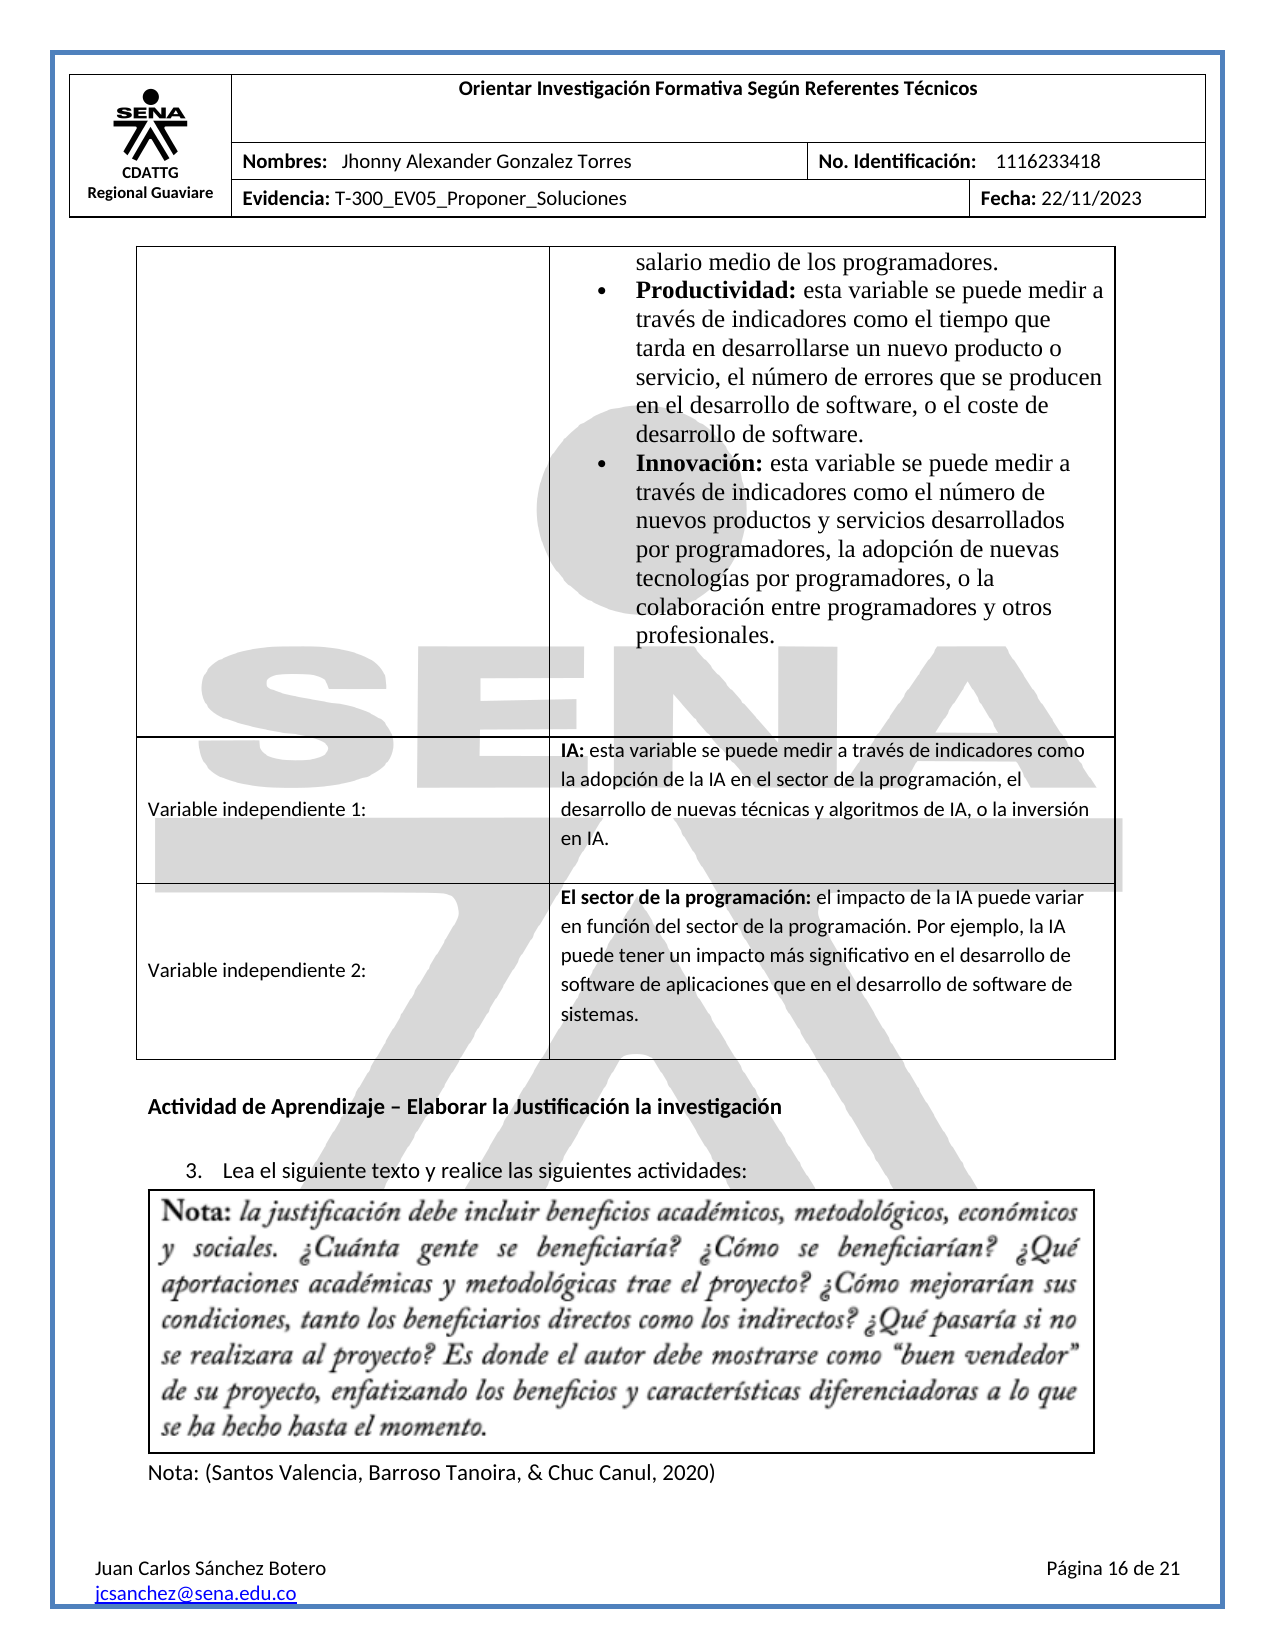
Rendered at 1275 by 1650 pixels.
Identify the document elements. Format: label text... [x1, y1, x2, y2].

table_cell Variable independiente 1: [137, 738, 549, 883]
text Actividad de Aprendizaje – Elaborar la Justificación la investigación [148, 1092, 1127, 1120]
picture [150, 1191, 1093, 1452]
text Nota: [148, 1458, 1127, 1487]
list Lea el siguiente texto y realice las siguientes actividades: [185, 1156, 1127, 1184]
picture [113, 88, 188, 162]
table_cell El sector de la programación: el impacto de la IA puede variar en función del sector de la programación. Por ejemplo, la IA puede tener un impacto más significativo en el desarrollo de software de aplicaciones que en el desarrollo de software de sistemas. [550, 884, 1114, 1059]
table_cell IA: esta variable se puede medir a través de indicadores como la adopción de la IA en el sector de la programación, el desarrollo de nuevas técnicas y algoritmos de IA, o la inversión en IA. [550, 738, 1114, 883]
table_cell Variable independiente 2: [137, 884, 549, 1059]
table_cell Variable dependiente: [137, 247, 549, 736]
